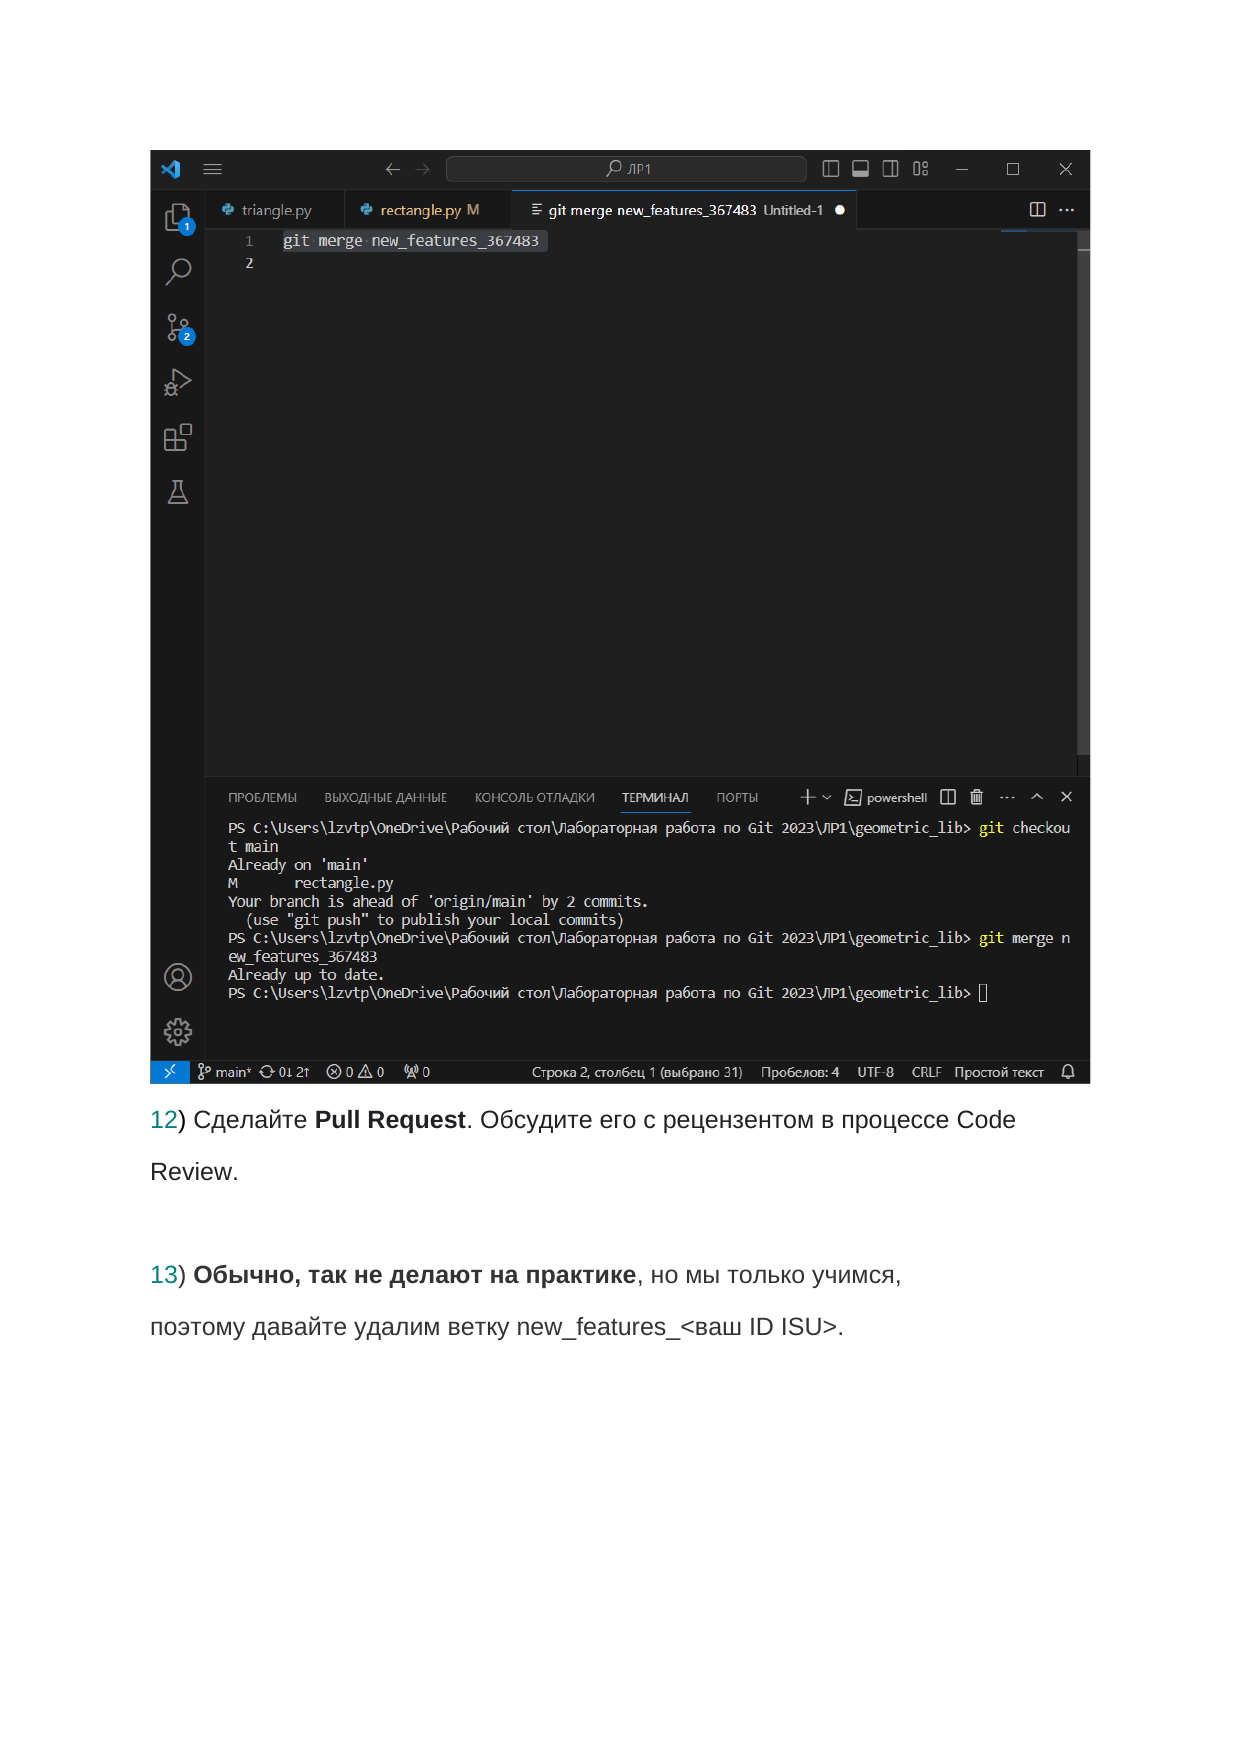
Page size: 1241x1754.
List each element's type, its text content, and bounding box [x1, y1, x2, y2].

text 13) Обычно, так не делают на практике, но мы только учимся, [150, 1260, 1059, 1289]
text 12) Сделайте Pull Request. Обсудите его с рецензентом в процессе Code Review. [150, 1105, 1059, 1186]
text поэтому давайте удалим ветку new_features_<ваш ID ISU>. [150, 1312, 1059, 1341]
picture [150, 150, 1091, 1084]
